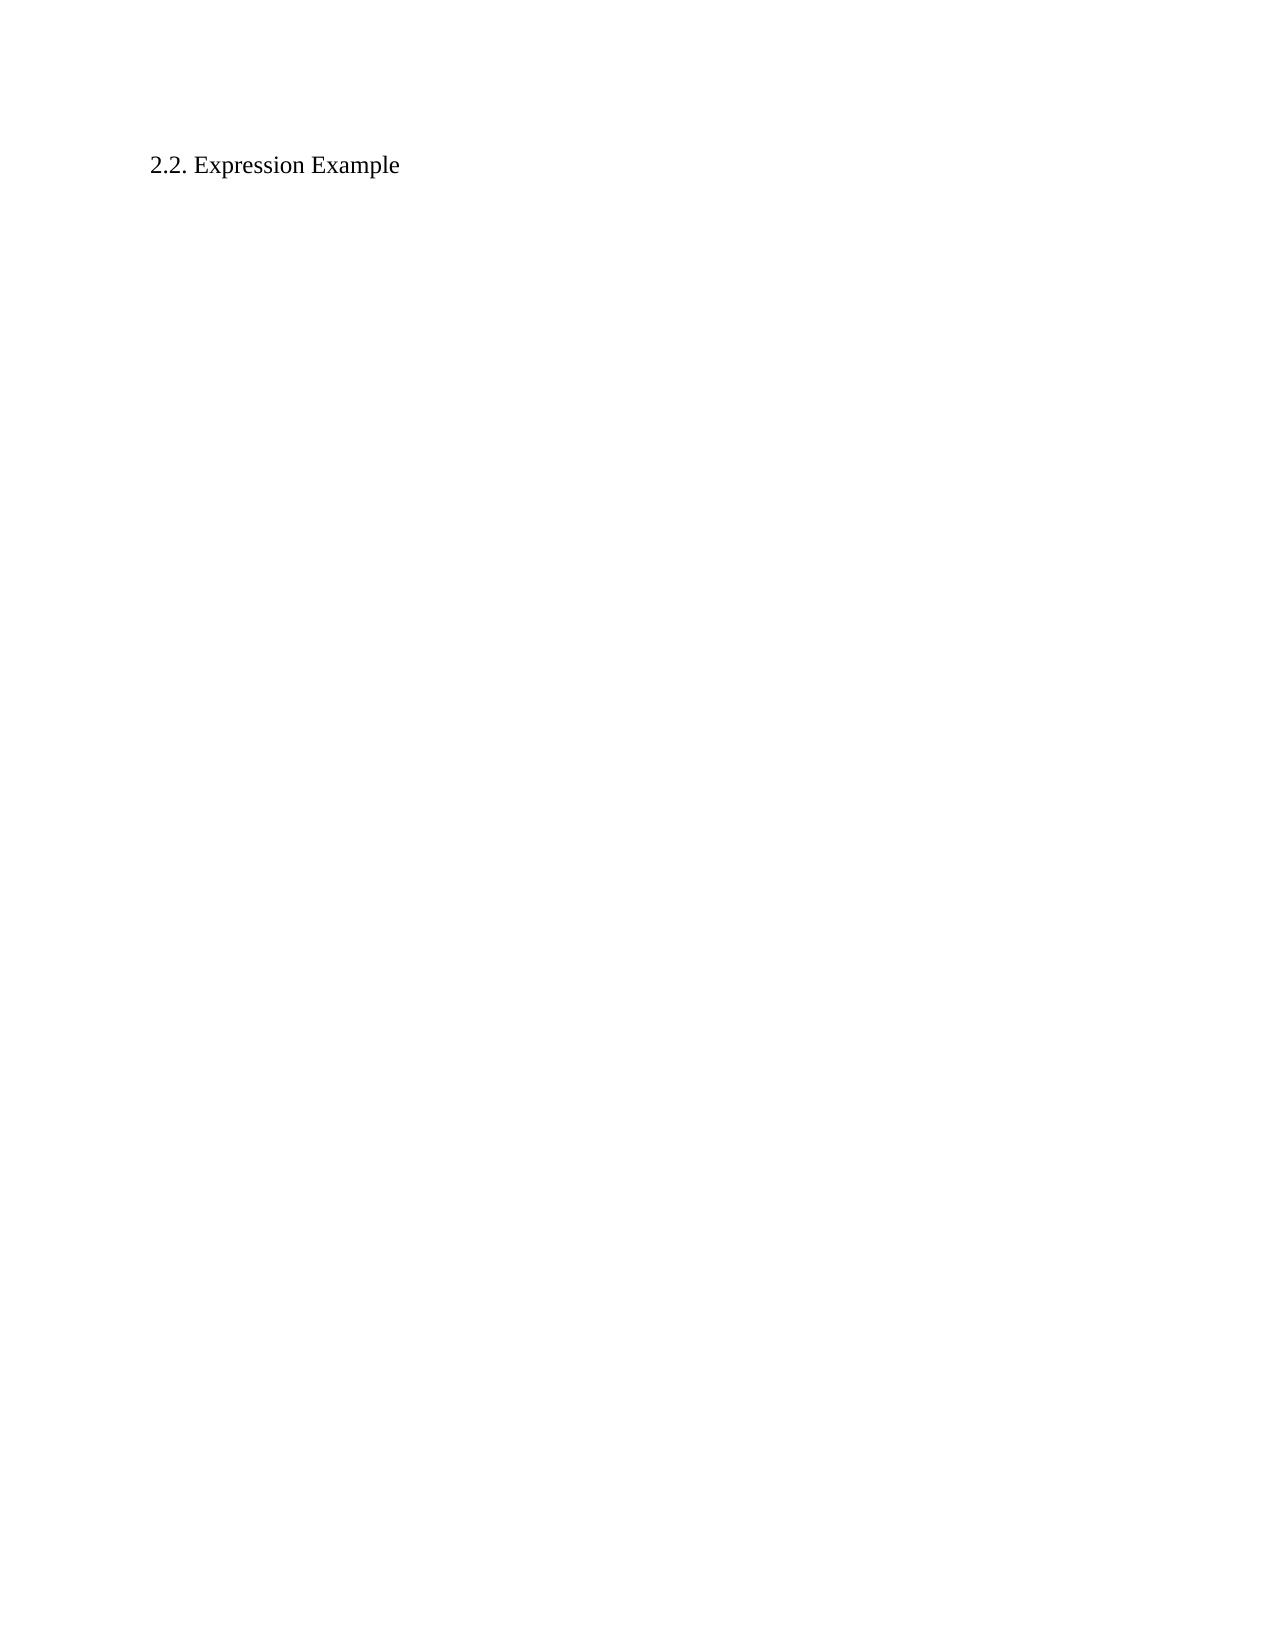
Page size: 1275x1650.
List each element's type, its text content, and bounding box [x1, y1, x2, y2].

text 2.2. Expression Example [150, 150, 1125, 179]
